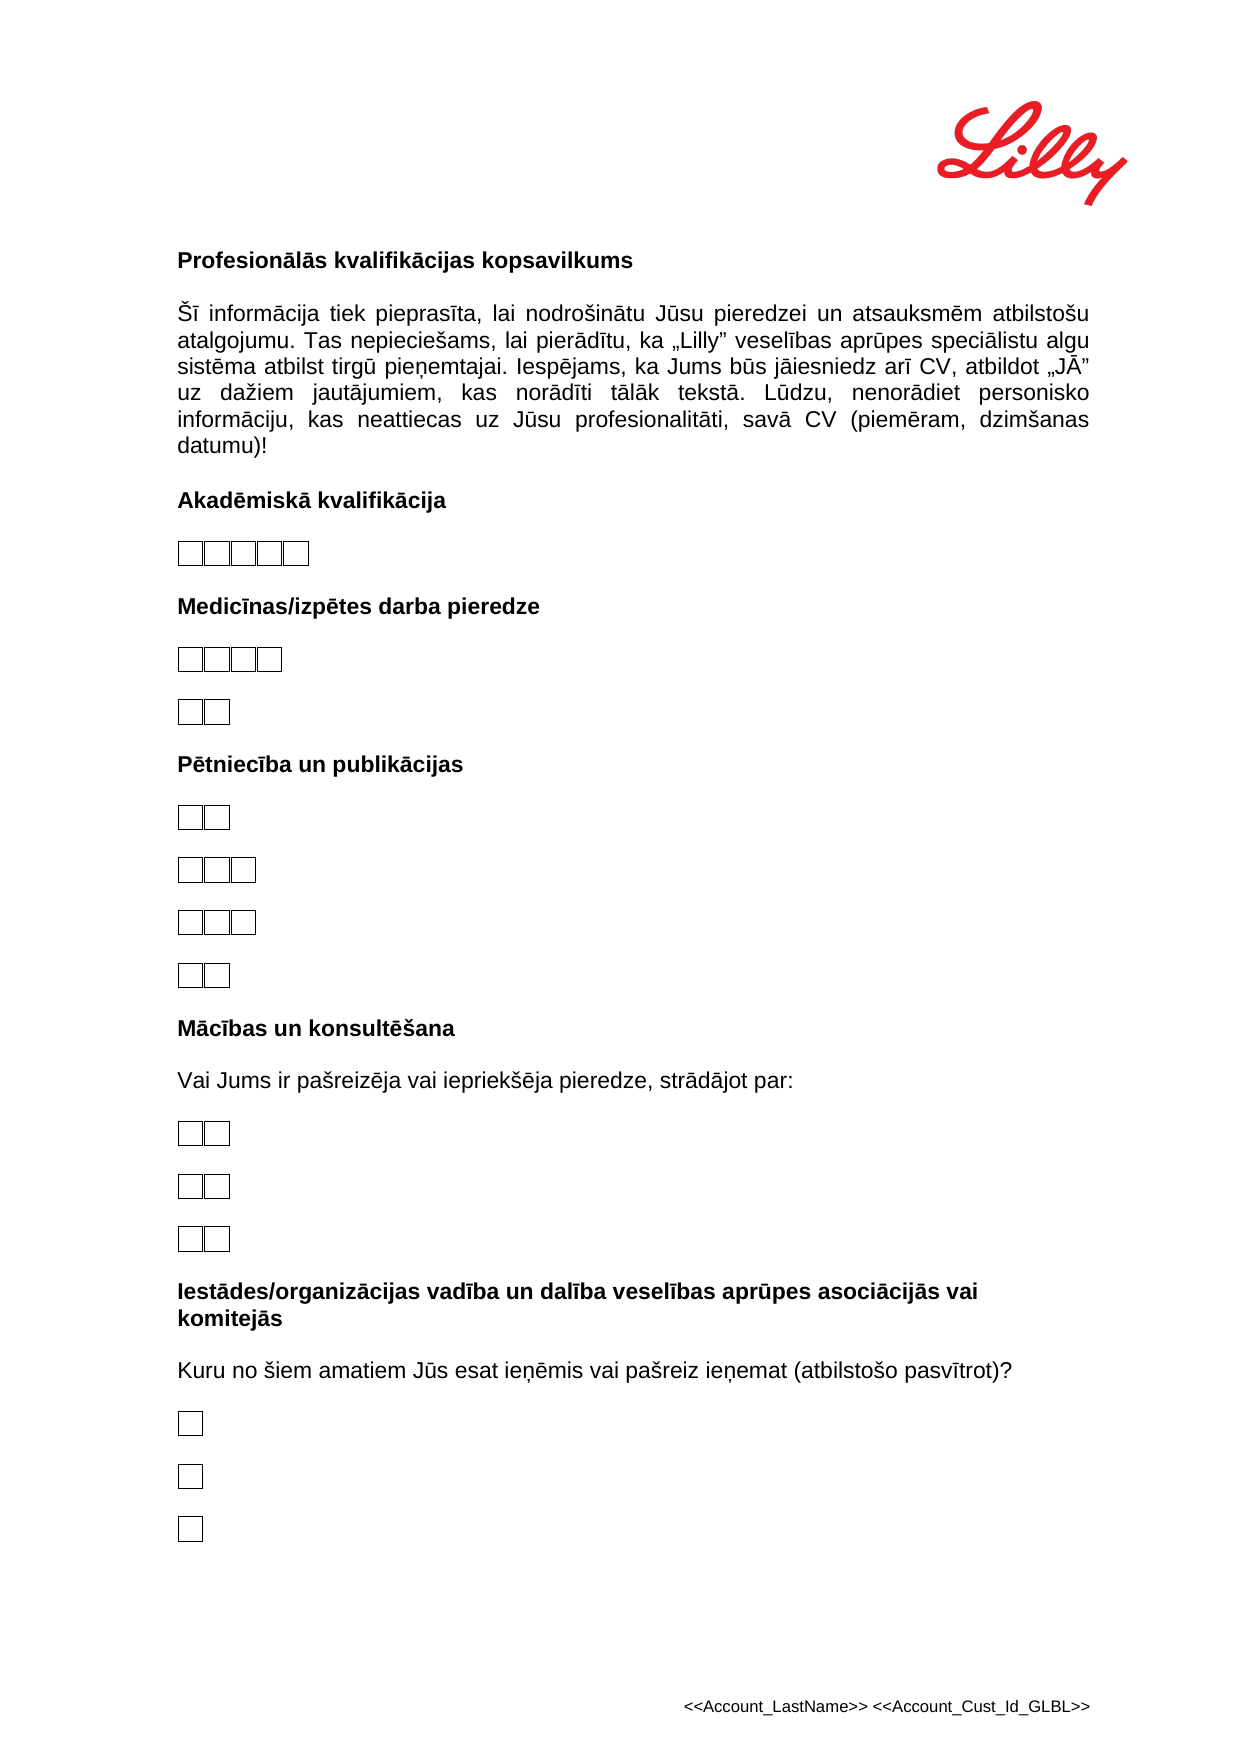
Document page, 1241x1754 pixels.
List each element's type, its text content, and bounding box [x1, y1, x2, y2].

text Šī informācija tiek pieprasīta, lai nodrošinātu Jūsu pieredzei un atsauksmēm atbilstošu atalgojumu. Tas nepieciešams, lai pierādītu, ka „Lilly” veselības aprūpes speciālistu algu sistēma atbilst tirgū pieņemtajai. Iespējams, ka Jums būs jāiesniedz arī CV, atbildot „JĀ” uz dažiem jautājumiem, kas norādīti tālāk tekstā. Lūdzu, nenorādiet personisko informāciju, kas neattiecas uz Jūsu profesionalitāti, savā CV (piemēram, dzimšanas datumu)! [177, 300, 1090, 458]
text Akadēmiskā kvalifikācija [177, 487, 1090, 514]
text Medicīnas/izpētes darba pieredze [177, 593, 1090, 619]
text Kuru no šiem amatiem Jūs esat ieņēmis vai pašreiz ieņemat (atbilstošo pasvītrot)? [177, 1357, 1090, 1383]
picture [937, 101, 1128, 206]
text Iestādes/organizācijas vadība un dalība veselības aprūpes asociācijās vai komitejās [177, 1278, 1090, 1331]
text Vai Jums ir pašreizēja vai iepriekšēja pieredze, strādājot par: [177, 1067, 1090, 1094]
text Pētniecība un publikācijas [177, 751, 1090, 777]
text Mācības un konsultēšana [177, 1014, 1090, 1041]
text Profesionālās kvalifikācijas kopsavilkums [177, 247, 1090, 274]
text Error! Missing test condition. [177, 540, 1090, 567]
